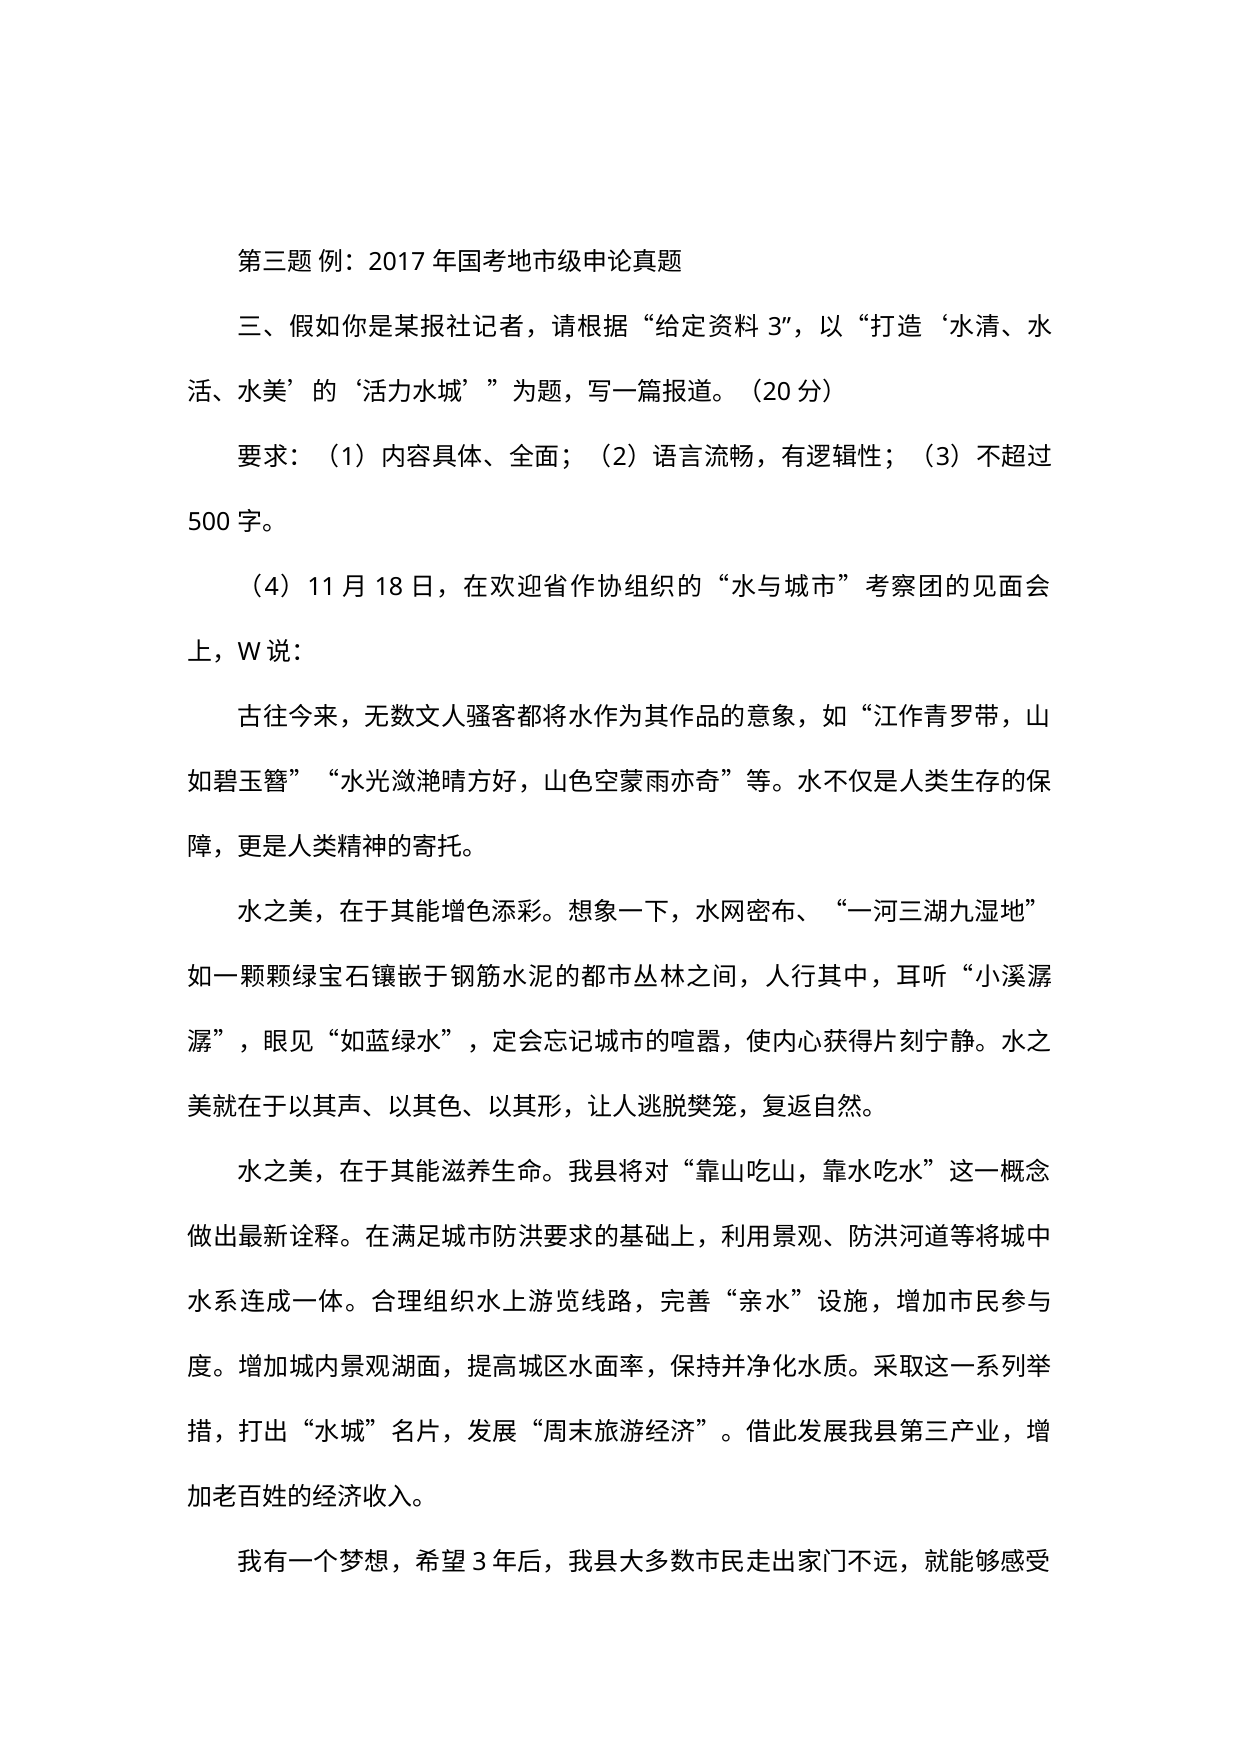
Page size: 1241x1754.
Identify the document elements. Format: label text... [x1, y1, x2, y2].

text 第三题 例：2017 年国考地市级申论真题 [187, 227, 1053, 292]
text （4）11月18日，在欢迎省作协组织的“水与城市”考察团的见面会上，W说： [187, 552, 1053, 682]
text 古往今来，无数文人骚客都将水作为其作品的意象，如“江作青罗带，山如碧玉簪”“水光潋滟晴方好，山色空蒙雨亦奇”等。水不仅是人类生存的保障，更是人类精神的寄托。 [187, 682, 1053, 877]
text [187, 1527, 1053, 1592]
text 水之美，在于其能增色添彩。想象一下，水网密布、“一河三湖九湿地”如一颗颗绿宝石镶嵌于钢筋水泥的都市丛林之间，人行其中，耳听“小溪潺潺”，眼见“如蓝绿水”，定会忘记城市的喧嚣，使内心获得片刻宁静。水之美就在于以其声、以其色、以其形，让人逃脱樊笼，复返自然。 [187, 877, 1053, 1137]
text 水之美，在于其能滋养生命。我县将对“靠山吃山，靠水吃水”这一概念做出最新诠释。在满足城市防洪要求的基础上，利用景观、防洪河道等将城中水系连成一体。合理组织水上游览线路，完善“亲水”设施，增加市民参与度。增加城内景观湖面，提高城区水面率，保持并净化水质。采取这一系列举措，打出“水城”名片，发展“周末旅游经济”。借此发展我县第三产业，增加老百姓的经济收入。 [187, 1137, 1053, 1527]
text 要求：（1）内容具体、全面；（2）语言流畅，有逻辑性；（3）不超过 500 字。 [187, 422, 1053, 552]
text 三、假如你是某报社记者，请根据“给定资料 3”，以“打造‘水清、水活、水美’的‘活力水城’”为题，写一篇报道。（20 分） [187, 292, 1053, 422]
